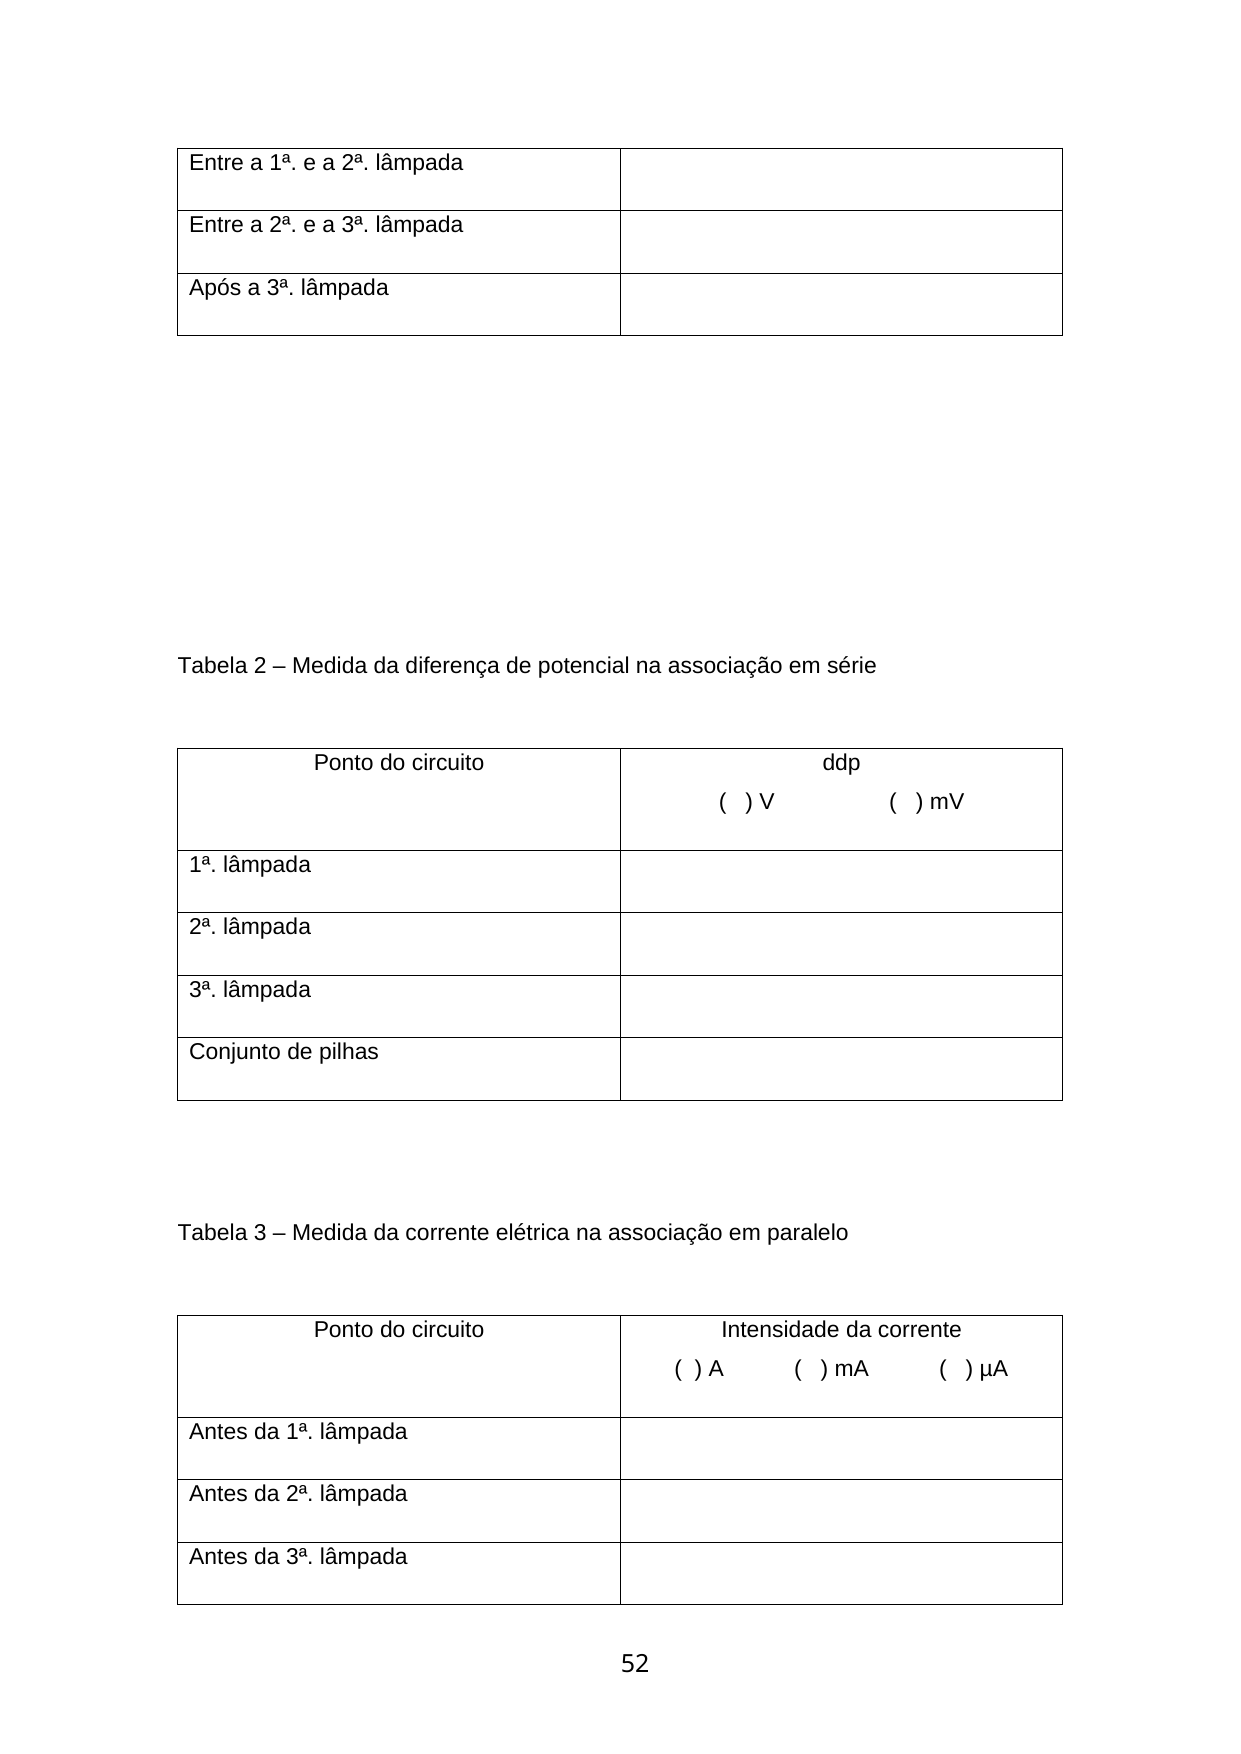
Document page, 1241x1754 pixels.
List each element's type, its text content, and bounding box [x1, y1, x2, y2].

table_cell [621, 211, 1062, 273]
table_cell [621, 913, 1062, 974]
table_cell [621, 1418, 1062, 1479]
table_header Ponto do circuito [178, 1316, 620, 1417]
table_cell [621, 976, 1062, 1037]
table_cell [621, 274, 1062, 335]
table_cell [621, 851, 1062, 912]
table_cell [621, 1038, 1062, 1099]
table_cell 2ª. lâmpada [178, 913, 620, 974]
table_cell [621, 149, 1062, 210]
table_header Intensidade da corrente ( ) A ( ) mA ( ) µA [621, 1316, 1062, 1417]
table_cell Entre a 1ª. e a 2ª. lâmpada [178, 149, 620, 210]
table_cell [621, 1543, 1062, 1604]
text Tabela 3 – Medida da corrente elétrica na associação em paralelo [177, 1219, 1093, 1245]
text Tabela 2 – Medida da diferença de potencial na associação em série [177, 652, 1093, 678]
table_header Ponto do circuito [178, 749, 620, 849]
table_cell [621, 1480, 1062, 1542]
table_cell 3ª. lâmpada [178, 976, 620, 1037]
table_cell Após a 3ª. lâmpada [178, 274, 620, 335]
table_cell Antes da 3ª. lâmpada [178, 1543, 620, 1604]
table_cell Antes da 2ª. lâmpada [178, 1480, 620, 1542]
table_cell 1ª. lâmpada [178, 851, 620, 912]
table_cell Conjunto de pilhas [178, 1038, 620, 1099]
table_cell Entre a 2ª. e a 3ª. lâmpada [178, 211, 620, 273]
table_cell Antes da 1ª. lâmpada [178, 1418, 620, 1479]
table_header ddp ( ) V ( ) mV [621, 749, 1062, 849]
